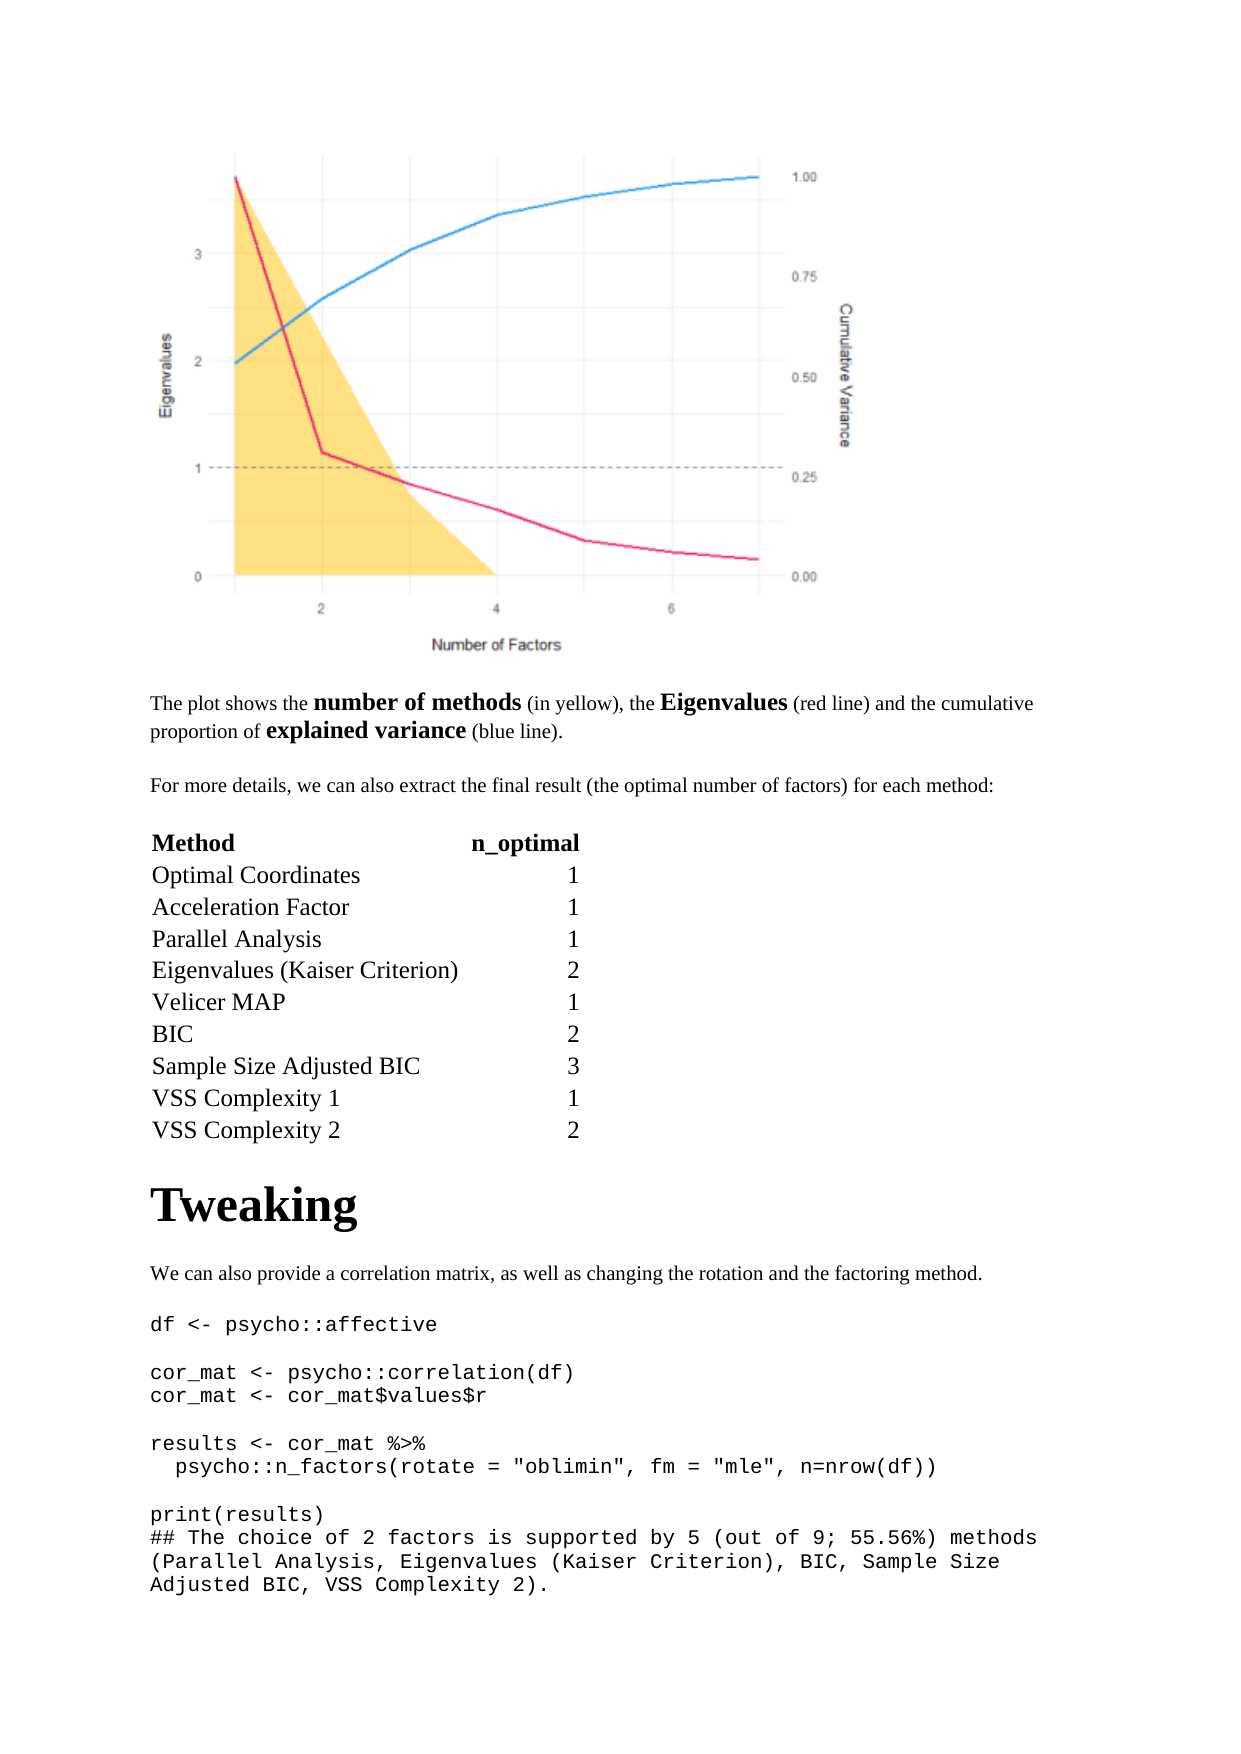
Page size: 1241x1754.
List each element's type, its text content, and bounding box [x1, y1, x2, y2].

table_cell Eigenvalues (Kaiser Criterion) [150, 954, 464, 986]
text psycho::n_factors(rotate = "oblimin", fm = "mle", n=nrow(df)) [150, 1456, 1090, 1480]
table_header n_optimal [465, 827, 581, 858]
table_cell 1 [465, 859, 581, 890]
text print(results) [150, 1503, 1090, 1527]
table_cell Parallel Analysis [150, 922, 464, 954]
table_cell 2 [465, 954, 581, 986]
text cor_mat <- cor_mat$values$r [150, 1385, 1090, 1409]
table_cell 1 [465, 890, 581, 922]
picture [150, 150, 863, 658]
text For more details, we can also extract the final result (the optimal number of factors) for each method: [150, 773, 1090, 797]
table_cell Sample Size Adjusted BIC [150, 1050, 464, 1082]
table_cell 1 [465, 922, 581, 954]
table_cell 3 [465, 1050, 581, 1082]
table_cell Optimal Coordinates [150, 859, 464, 890]
table_cell Acceleration Factor [150, 890, 464, 922]
table_cell Velicer MAP [150, 986, 464, 1018]
text Tweaking [150, 1174, 1090, 1232]
table_header Method [150, 827, 464, 858]
text df <- psycho::affective [150, 1314, 1090, 1338]
text cor_mat <- psycho::correlation(df) [150, 1362, 1090, 1385]
table_cell 2 [465, 1018, 581, 1050]
table_cell BIC [150, 1018, 464, 1050]
table_cell 1 [465, 1082, 581, 1113]
text ## The choice of 2 factors is supported by 5 (out of 9; 55.56%) methods (Parallel Analysis, Eigenvalues (Kaiser Criterion), BIC, Sample Size Adjusted BIC, VSS Complexity 2). [150, 1527, 1090, 1598]
text The plot shows the number of methods (in yellow), the Eigenvalues (red line) and the cumulative proportion of explained variance (blue line). [150, 687, 1090, 744]
text results <- cor_mat %>% [150, 1433, 1090, 1456]
table_cell VSS Complexity 1 [150, 1082, 464, 1113]
table_cell VSS Complexity 2 [150, 1114, 464, 1145]
table_cell 1 [465, 986, 581, 1018]
table_cell 2 [465, 1114, 581, 1145]
text We can also provide a correlation matrix, as well as changing the rotation and the factoring method. [150, 1261, 1090, 1285]
